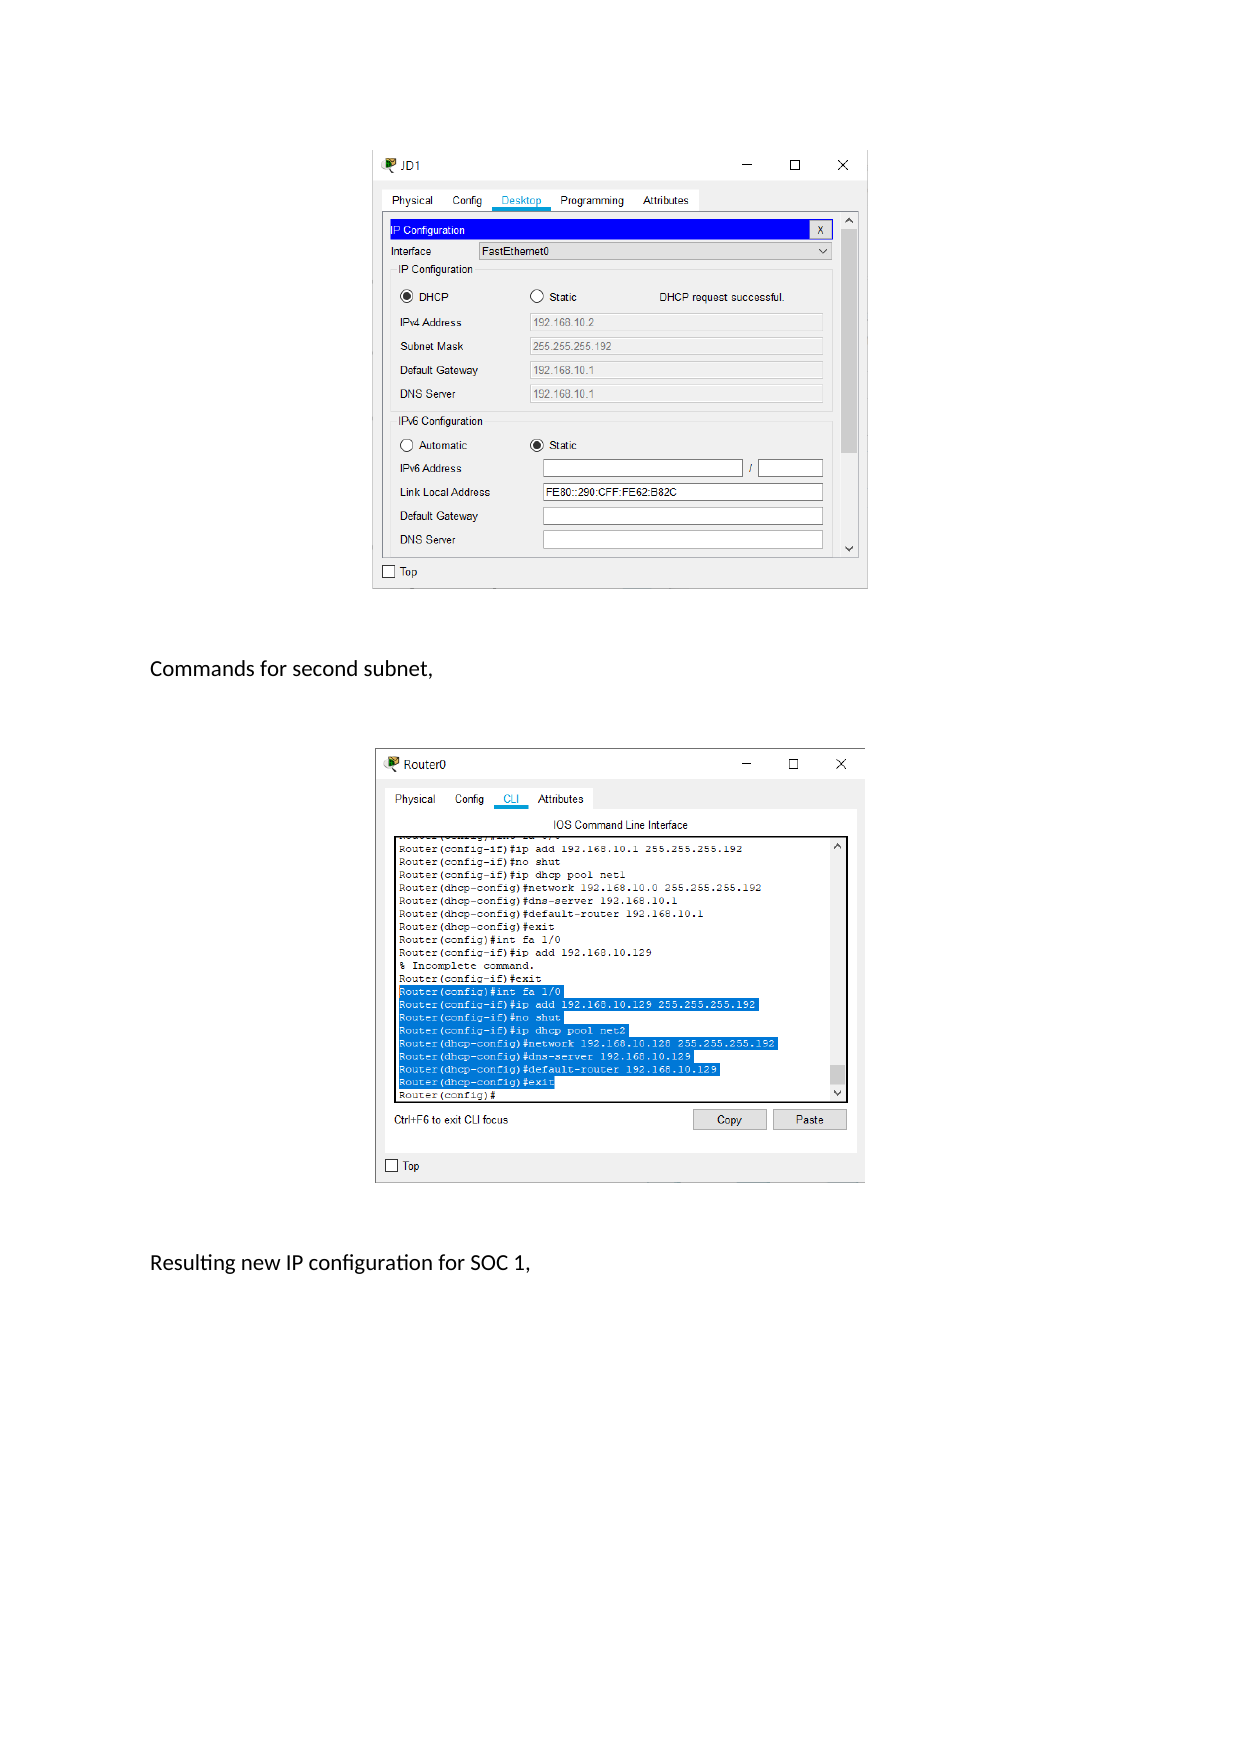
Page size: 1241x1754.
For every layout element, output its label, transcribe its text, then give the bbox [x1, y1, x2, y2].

text Commands for second subnet, [150, 654, 1090, 682]
picture [372, 150, 868, 589]
picture [375, 748, 865, 1183]
text Resulting new IP configuration for SOC 1, [150, 1248, 1090, 1276]
